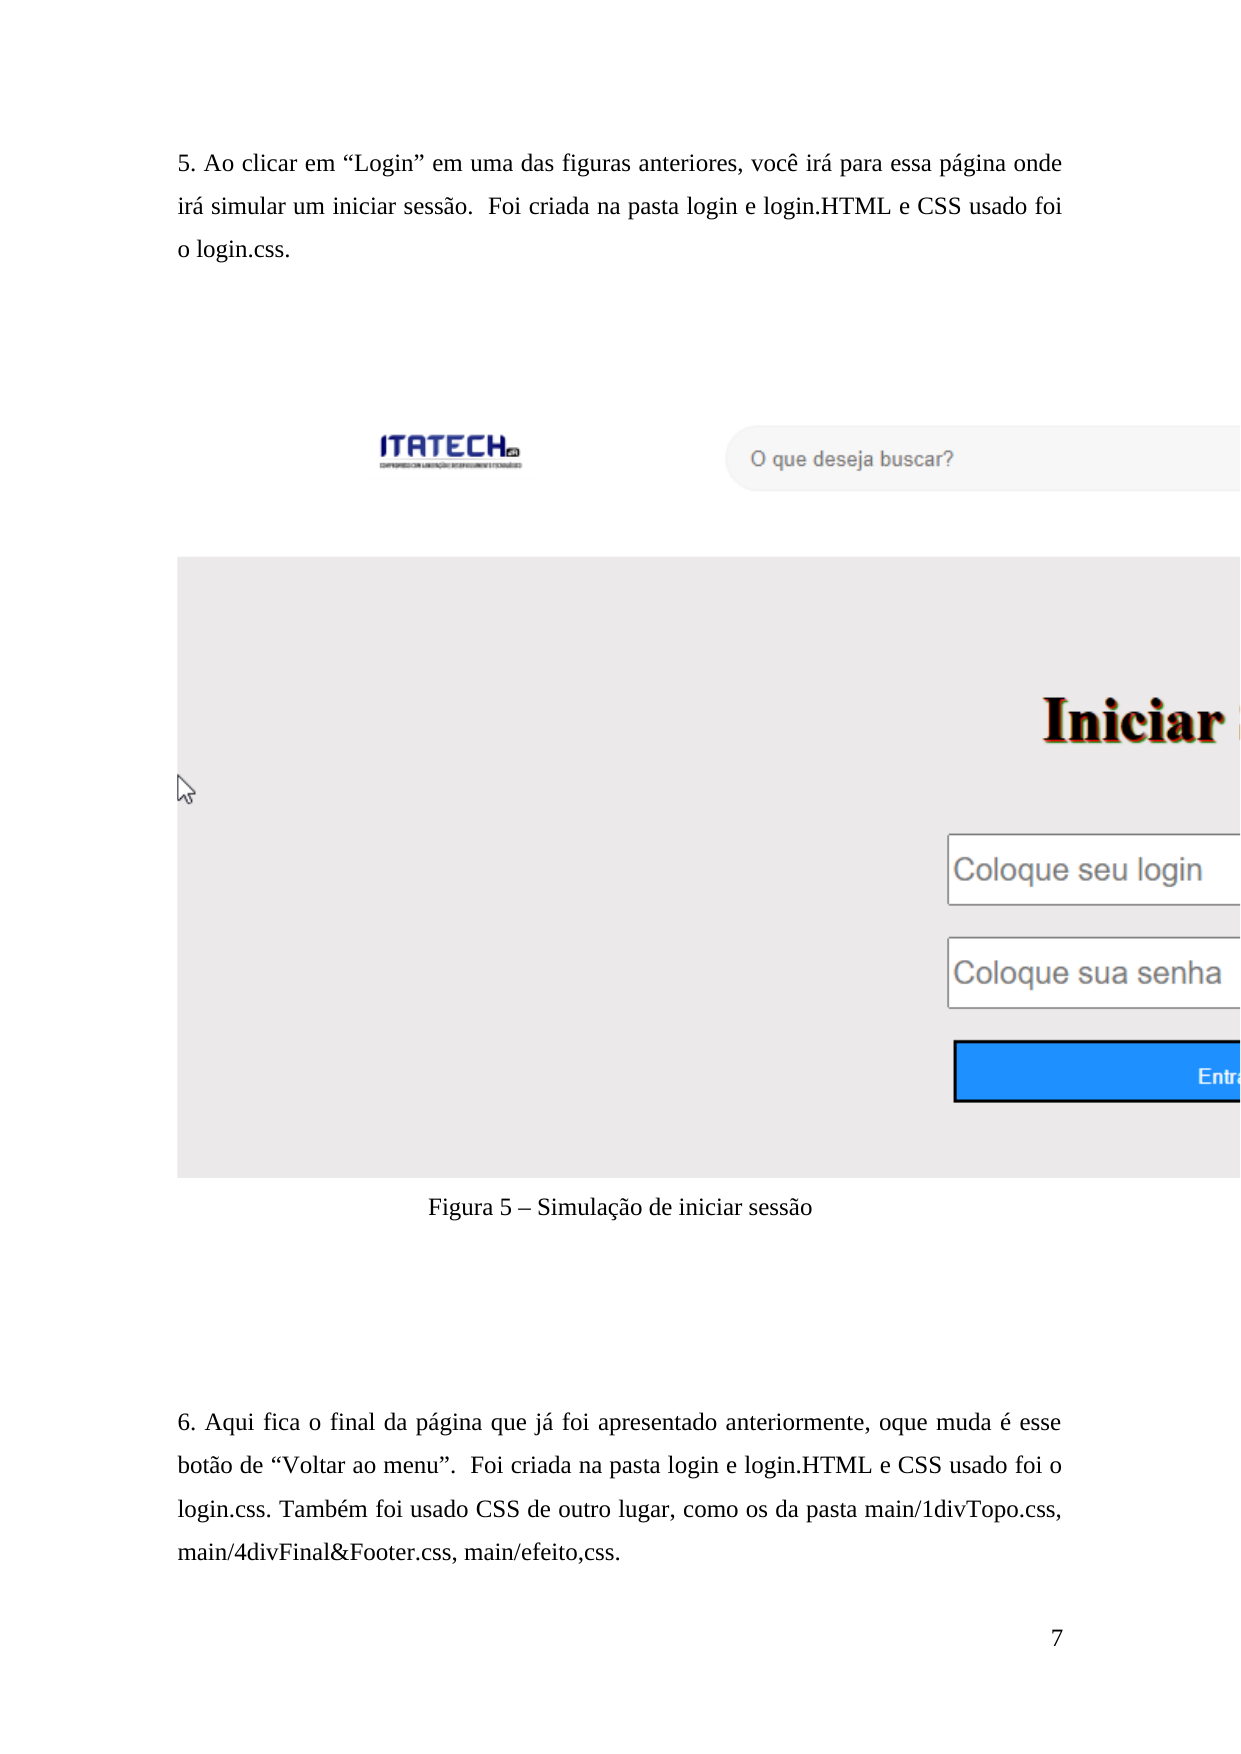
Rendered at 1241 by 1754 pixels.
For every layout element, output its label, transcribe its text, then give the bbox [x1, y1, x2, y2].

text 6. Aqui fica o final da página que já foi apresentado anteriormente, oque muda é esse botão de “Voltar ao menu”. Foi criada na pasta login e login.HTML e CSS usado foi o login.css. Também foi usado CSS de outro lugar, como os da pasta main/1divTopo.css, main/4divFinal&Footer.css, main/efeito,css. [177, 1407, 1063, 1566]
text Figura 5 – Simulação de iniciar sessão [177, 1192, 1063, 1221]
picture [177, 371, 1241, 1178]
text 5. Ao clicar em “Login” em uma das figuras anteriores, você irá para essa página onde irá simular um iniciar sessão. Foi criada na pasta login e login.HTML e CSS usado foi o login.css. [177, 148, 1063, 263]
